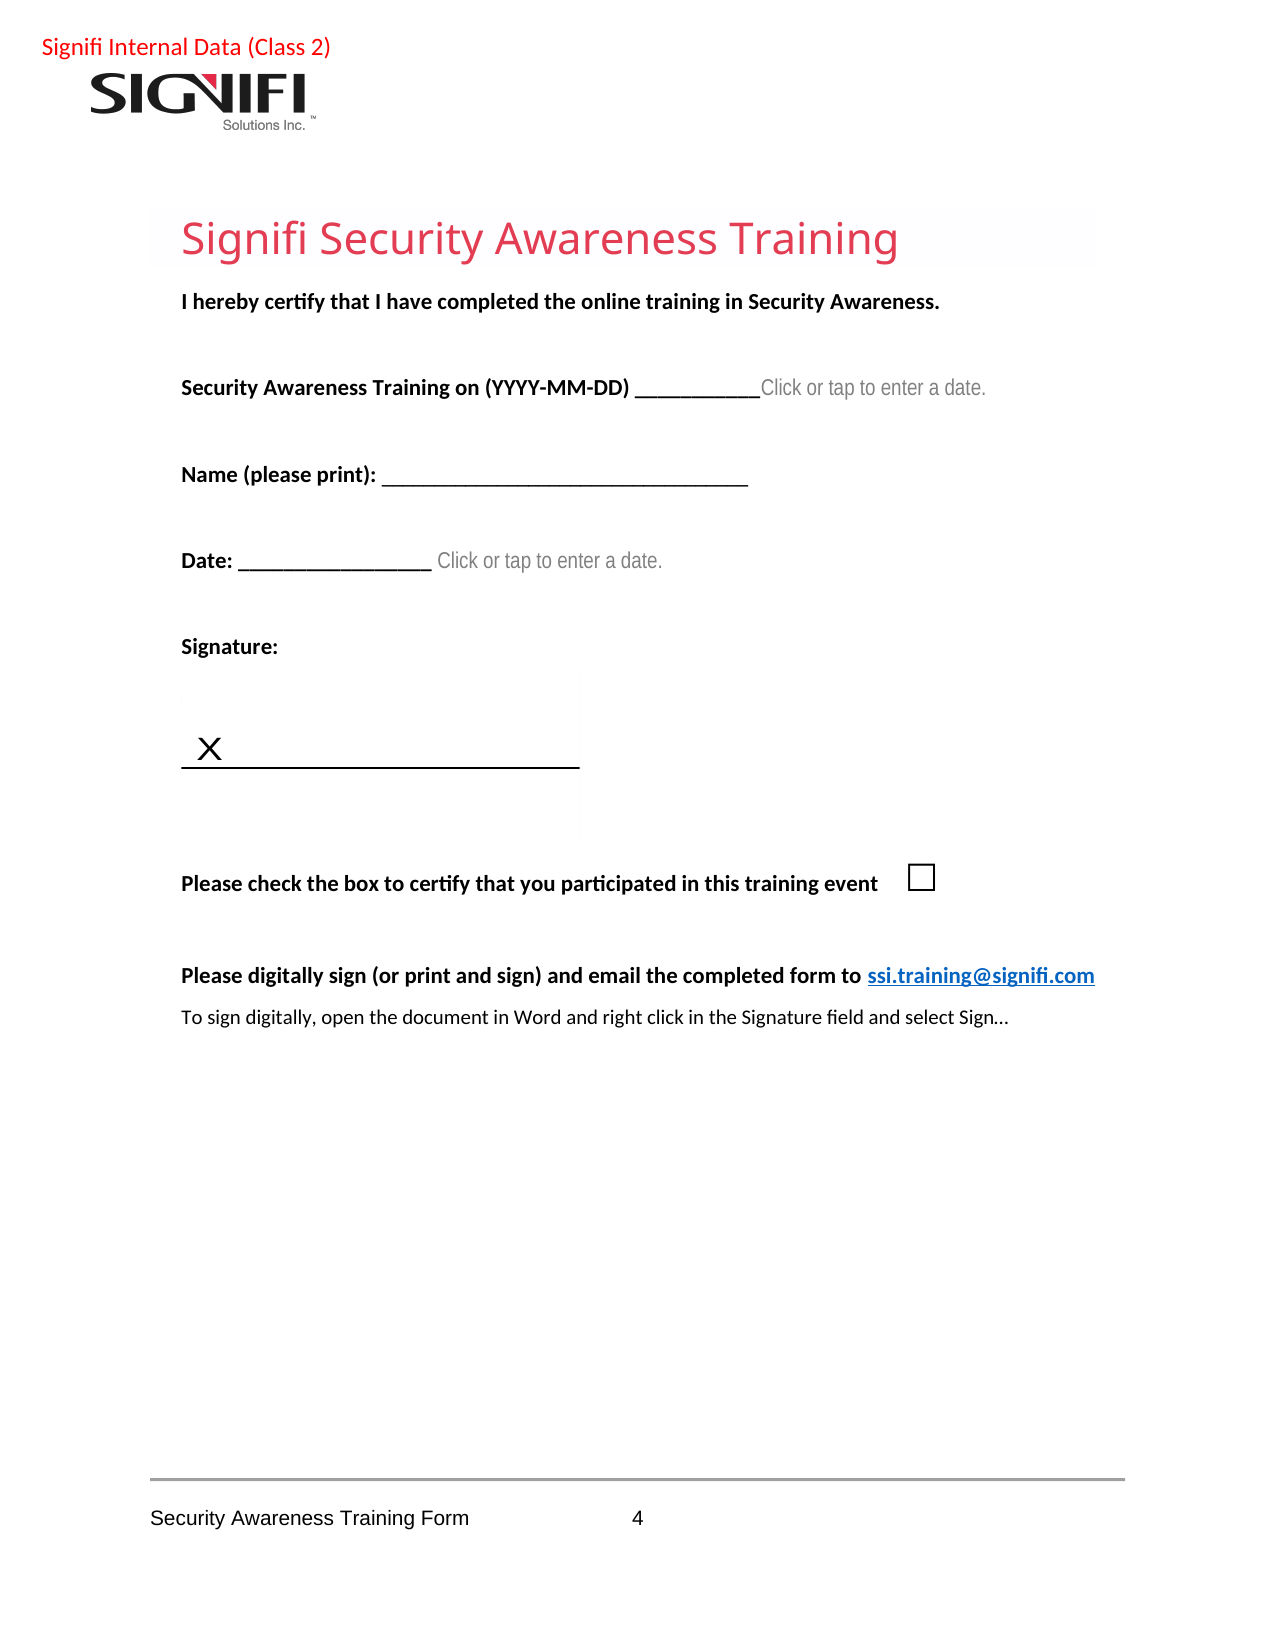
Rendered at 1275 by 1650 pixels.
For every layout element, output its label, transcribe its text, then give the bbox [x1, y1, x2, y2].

text Name (please print): [150, 460, 1125, 488]
text Signature: [150, 632, 1125, 660]
picture [91, 73, 316, 130]
text Date: _________________ [150, 546, 1125, 574]
text I hereby certify that I have completed the online training in Security Awareness. [181, 287, 1125, 315]
text To sign digitally, open the document in Word and right click in the Signature field and select Sign… [150, 1004, 1125, 1056]
text Security Awareness Training on (YYYY-MM-DD) ___________ [150, 373, 1125, 402]
text Please check the box to certify that you participated in this training event [181, 851, 1125, 902]
subtitle Signifi Security Awareness Training [150, 208, 1096, 266]
text Please digitally sign (or print and sign) and email the completed form to ssi.training@signifi.com [150, 961, 1125, 989]
